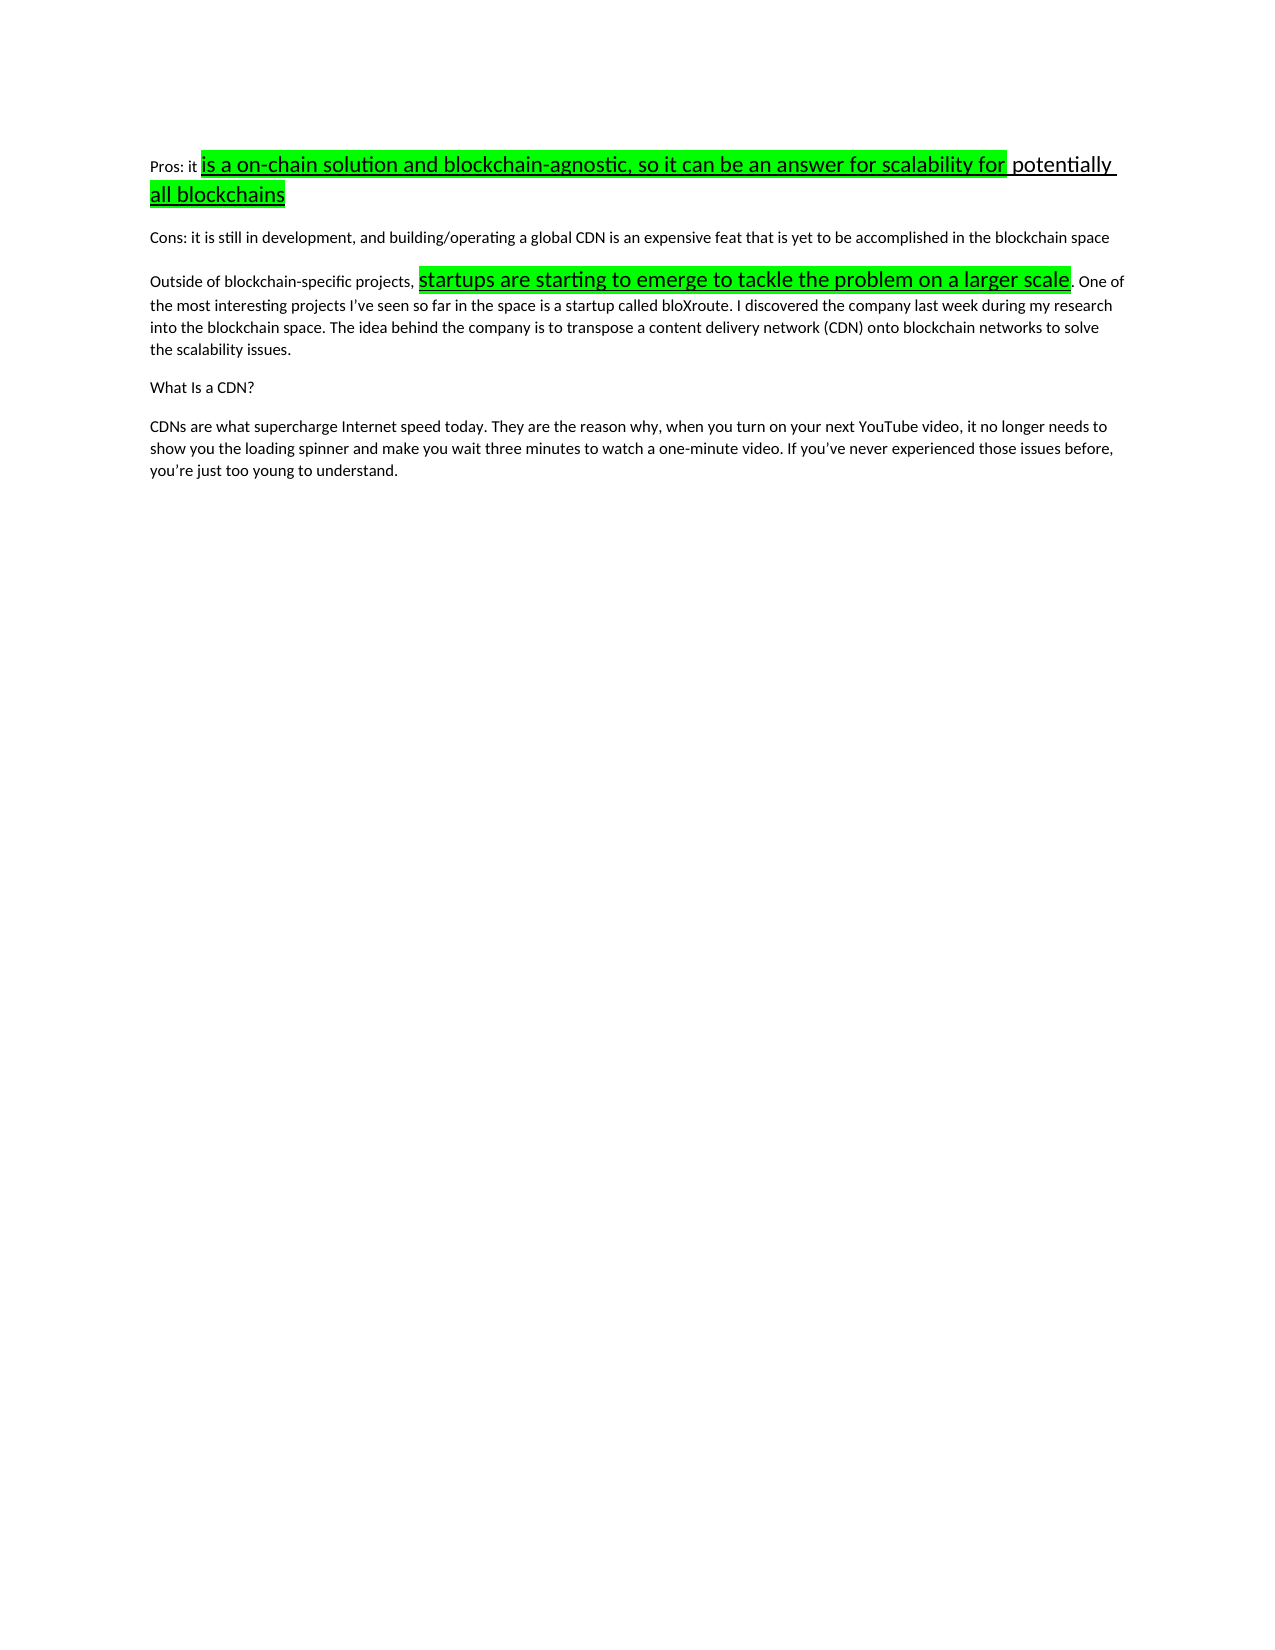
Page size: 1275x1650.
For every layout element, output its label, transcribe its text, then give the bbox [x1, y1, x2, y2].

text Pros: it is a on-chain solution and blockchain-agnostic, so it can be an answer for scalability for potentially all blockchains [150, 150, 1125, 208]
text What Is a CDN? [150, 377, 1125, 398]
text Outside of blockchain-specific projects, startups are starting to emerge to tackle the problem on a larger scale. One of the most interesting projects I’ve seen so far in the space is a startup called bloXroute. I discovered the company last week during my research into the blockchain space. The idea behind the company is to transpose a content delivery network (CDN) onto blockchain networks to solve the scalability issues. [150, 266, 1125, 359]
text CDNs are what supercharge Internet speed today. They are the reason why, when you turn on your next YouTube video, it no longer needs to show you the loading spinner and make you wait three minutes to watch a one-minute video. If you’ve never experienced those issues before, you’re just too young to understand. [150, 416, 1125, 480]
text Cons: it is still in development, and building/operating a global CDN is an expensive feat that is yet to be accomplished in the blockchain space [150, 227, 1125, 247]
